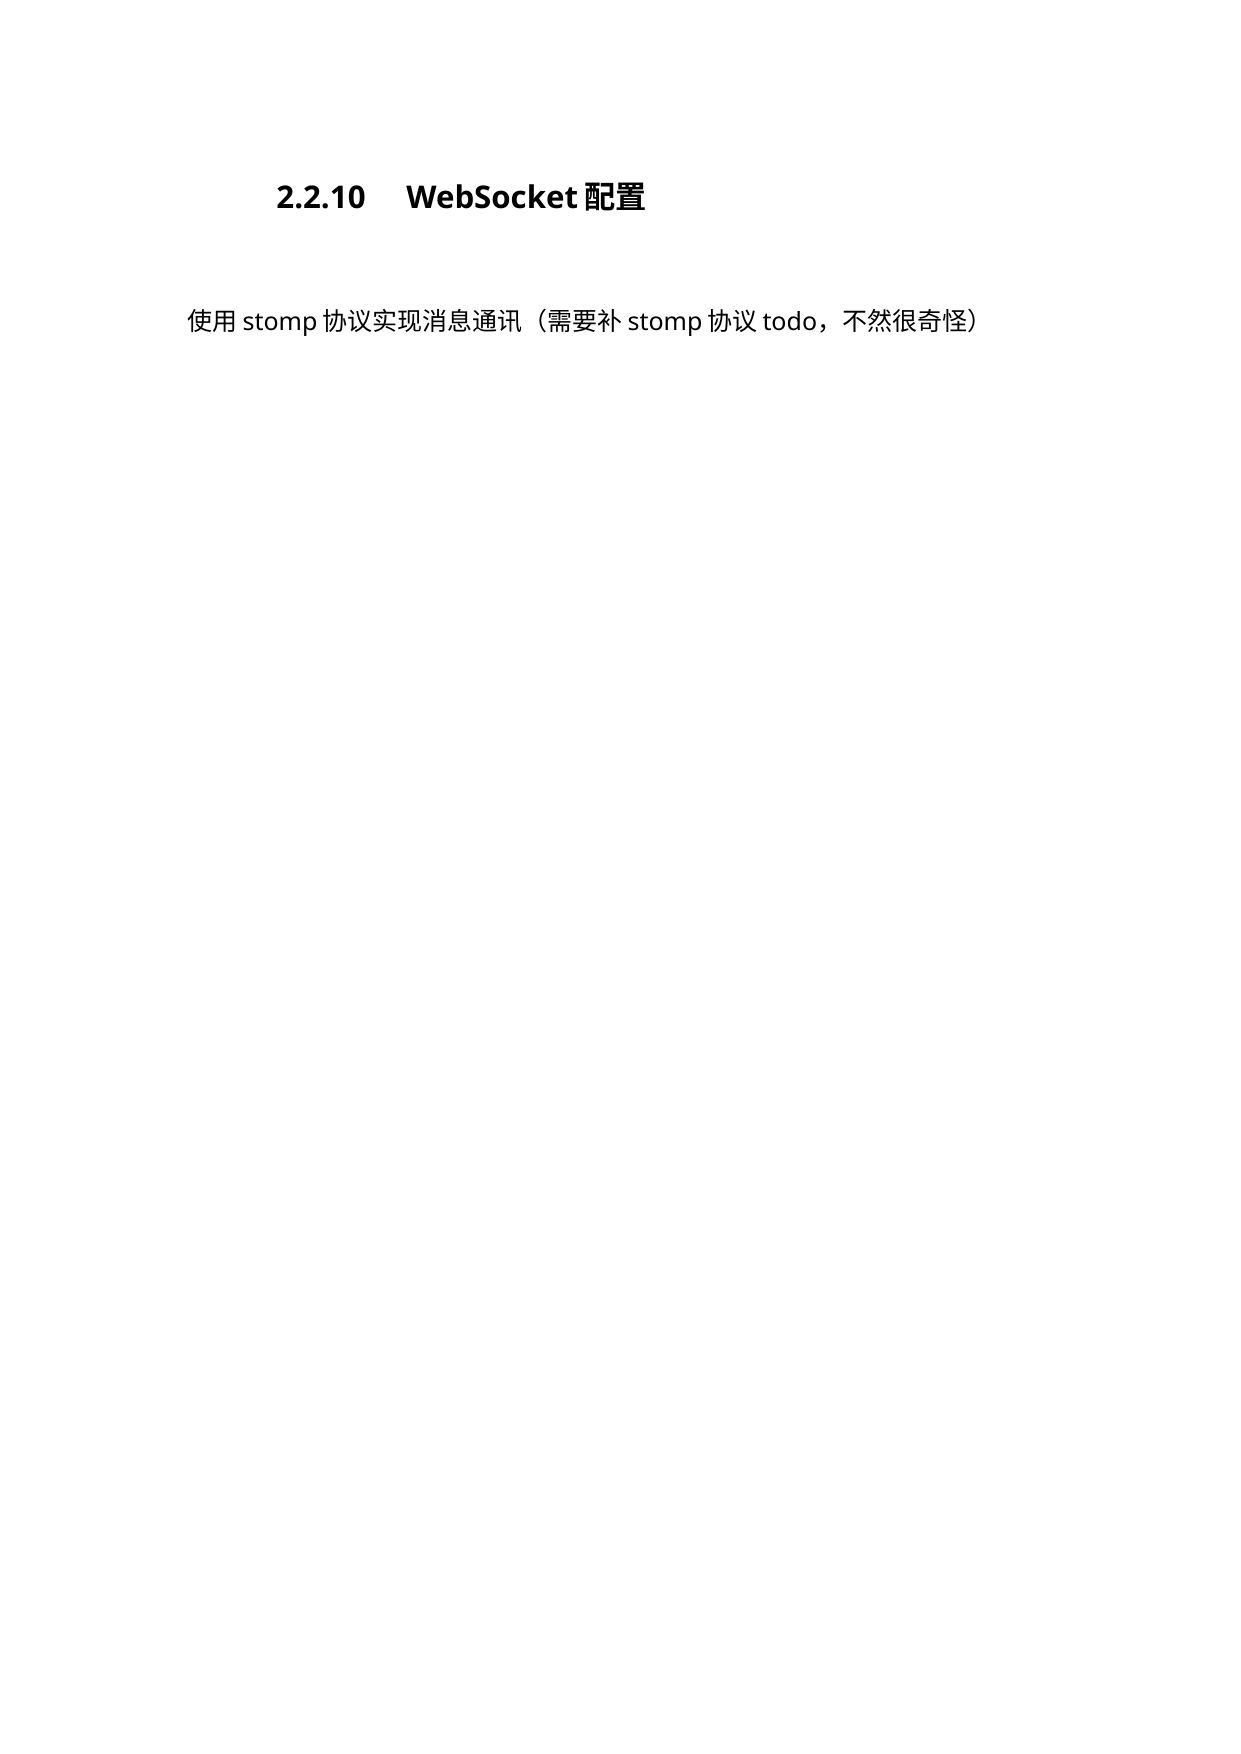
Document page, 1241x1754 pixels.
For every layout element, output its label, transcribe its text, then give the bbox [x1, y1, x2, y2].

text WebSocket配置 [276, 162, 1053, 227]
text 使用stomp协议实现消息通讯（需要补stomp协议todo，不然很奇怪） [187, 287, 1053, 352]
